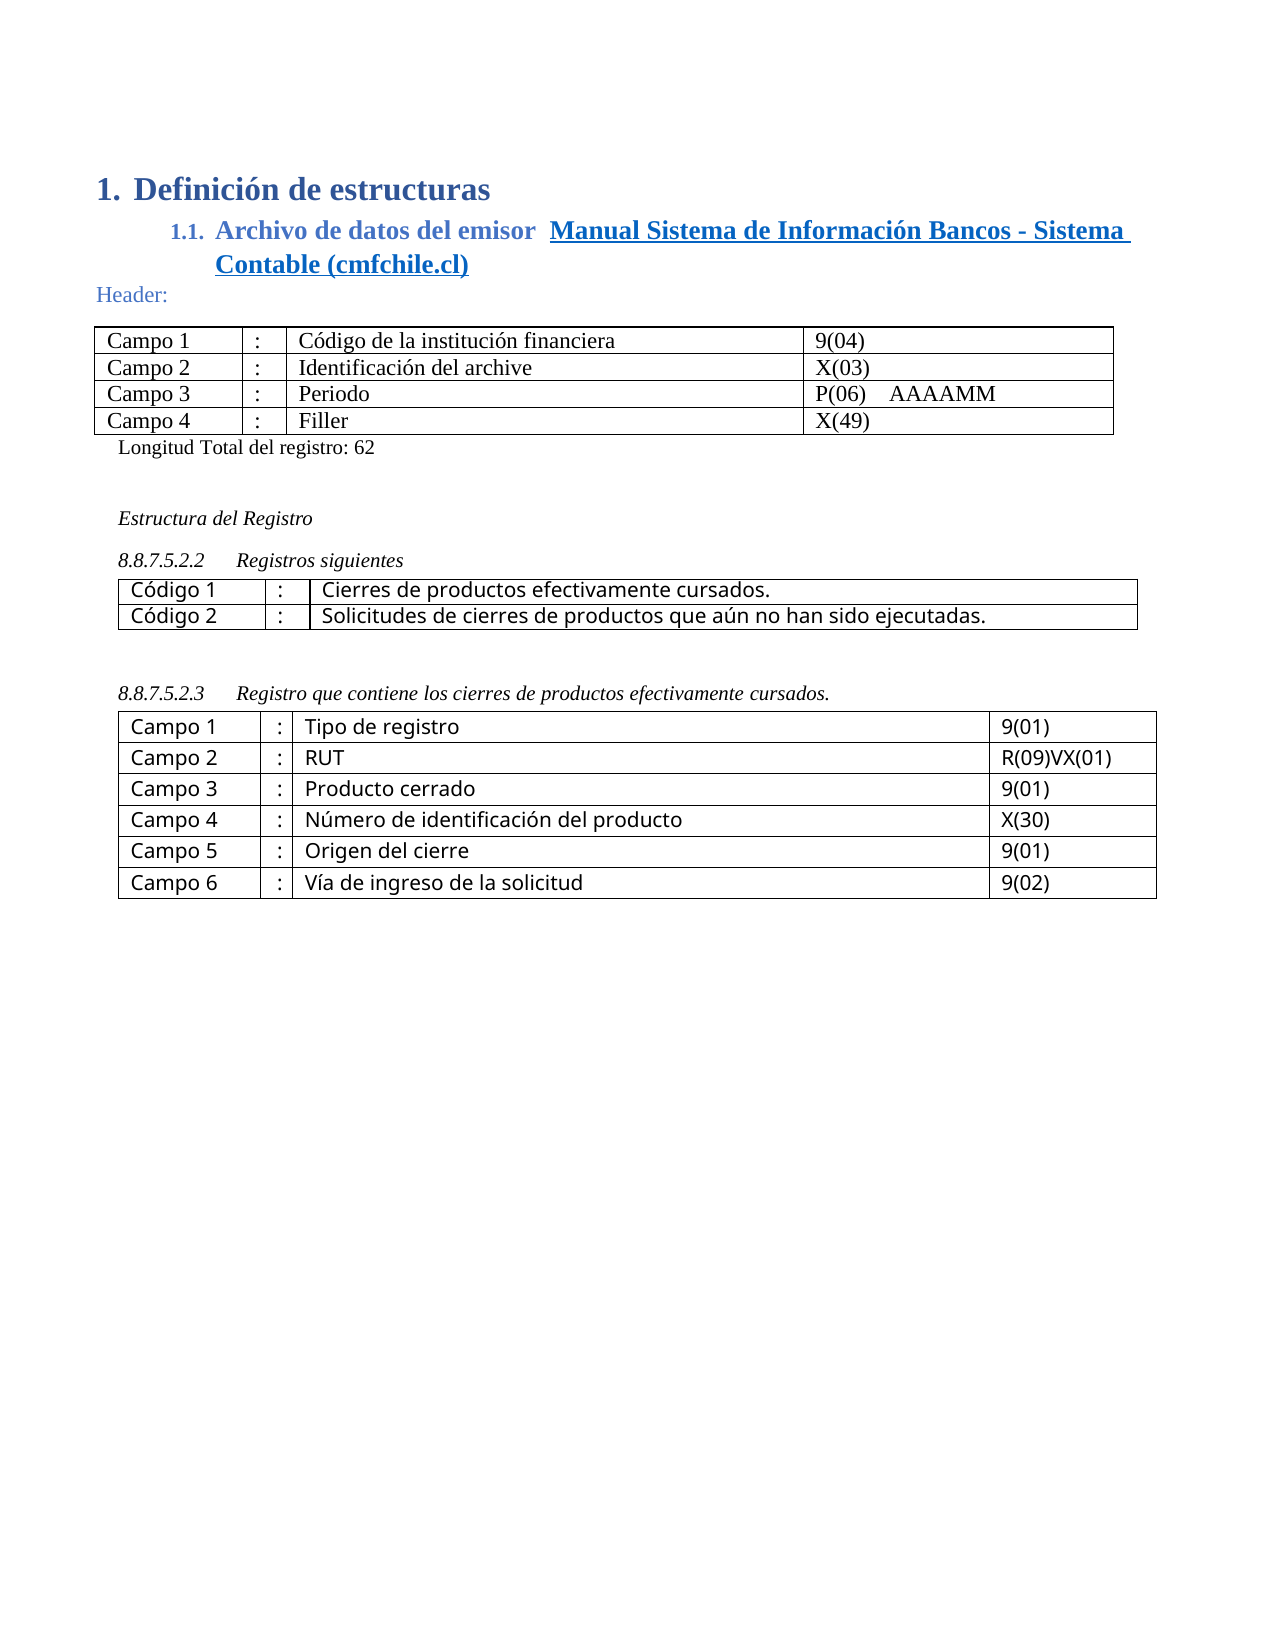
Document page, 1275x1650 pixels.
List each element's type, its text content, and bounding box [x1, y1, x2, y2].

table_cell Campo 2 [95, 354, 242, 380]
table_header Tipo de registro [293, 712, 989, 742]
table_cell Origen del cierre [293, 837, 989, 867]
table_header Campo 1 [95, 328, 242, 353]
table_cell RUT [293, 743, 989, 773]
text Header: [96, 281, 1187, 308]
table_cell P(06) AAAAMM [804, 381, 1113, 407]
table_cell Campo 4 [119, 806, 260, 836]
table_cell Campo 2 [119, 743, 260, 773]
table_header 9(01) [990, 712, 1156, 742]
table_cell : [261, 774, 292, 804]
text Estructura del Registro [118, 506, 1187, 530]
table_header 9(04) [804, 328, 1113, 353]
table_cell : [266, 605, 309, 629]
table_header Código de la institución financiera [287, 328, 803, 353]
table_header : [261, 712, 292, 742]
table_cell Periodo [287, 381, 803, 407]
table_cell Vía de ingreso de la solicitud [293, 868, 989, 898]
table_cell : [261, 837, 292, 867]
table_cell Campo 3 [119, 774, 260, 804]
table_cell X(03) [804, 354, 1113, 380]
table_cell : [261, 806, 292, 836]
table_cell Número de identificación del producto [293, 806, 989, 836]
table_header : [243, 328, 286, 353]
table_header Código 1 [119, 580, 265, 603]
table_cell Identificación del archive [287, 354, 803, 380]
list Registro que contiene los cierres de productos efectivamente cursados. [118, 681, 1187, 704]
list Registros siguientes [118, 548, 1187, 572]
table_cell X(30) [990, 806, 1156, 836]
table_cell R(09)VX(01) [990, 743, 1156, 773]
table_cell 9(01) [990, 837, 1156, 867]
table_header Campo 1 [119, 712, 260, 742]
table_cell Campo 3 [95, 381, 242, 407]
table_cell : [261, 868, 292, 898]
table_cell : [243, 354, 286, 380]
subtitle Archivo de datos del emisor Manual Sistema de Información Bancos - Sistema Contable (cmfchile.cl) [170, 214, 1187, 279]
table_cell X(49) [804, 408, 1113, 434]
table_cell : [261, 743, 292, 773]
table_cell Campo 4 [95, 408, 242, 434]
table_cell Campo 5 [119, 837, 260, 867]
table_header Cierres de productos efectivamente cursados. [311, 580, 1137, 603]
table_cell 9(02) [990, 868, 1156, 898]
table_cell : [243, 381, 286, 407]
text Longitud Total del registro: 62 [118, 435, 1187, 459]
table_cell Solicitudes de cierres de productos que aún no han sido ejecutadas. [311, 605, 1137, 629]
subtitle Definición de estructuras [96, 169, 1187, 207]
table_cell Campo 6 [119, 868, 260, 898]
table_cell Filler [287, 408, 803, 434]
table_cell Código 2 [119, 605, 265, 629]
table_cell Producto cerrado [293, 774, 989, 804]
table_header : [266, 580, 309, 603]
table_cell : [243, 408, 286, 434]
table_cell 9(01) [990, 774, 1156, 804]
